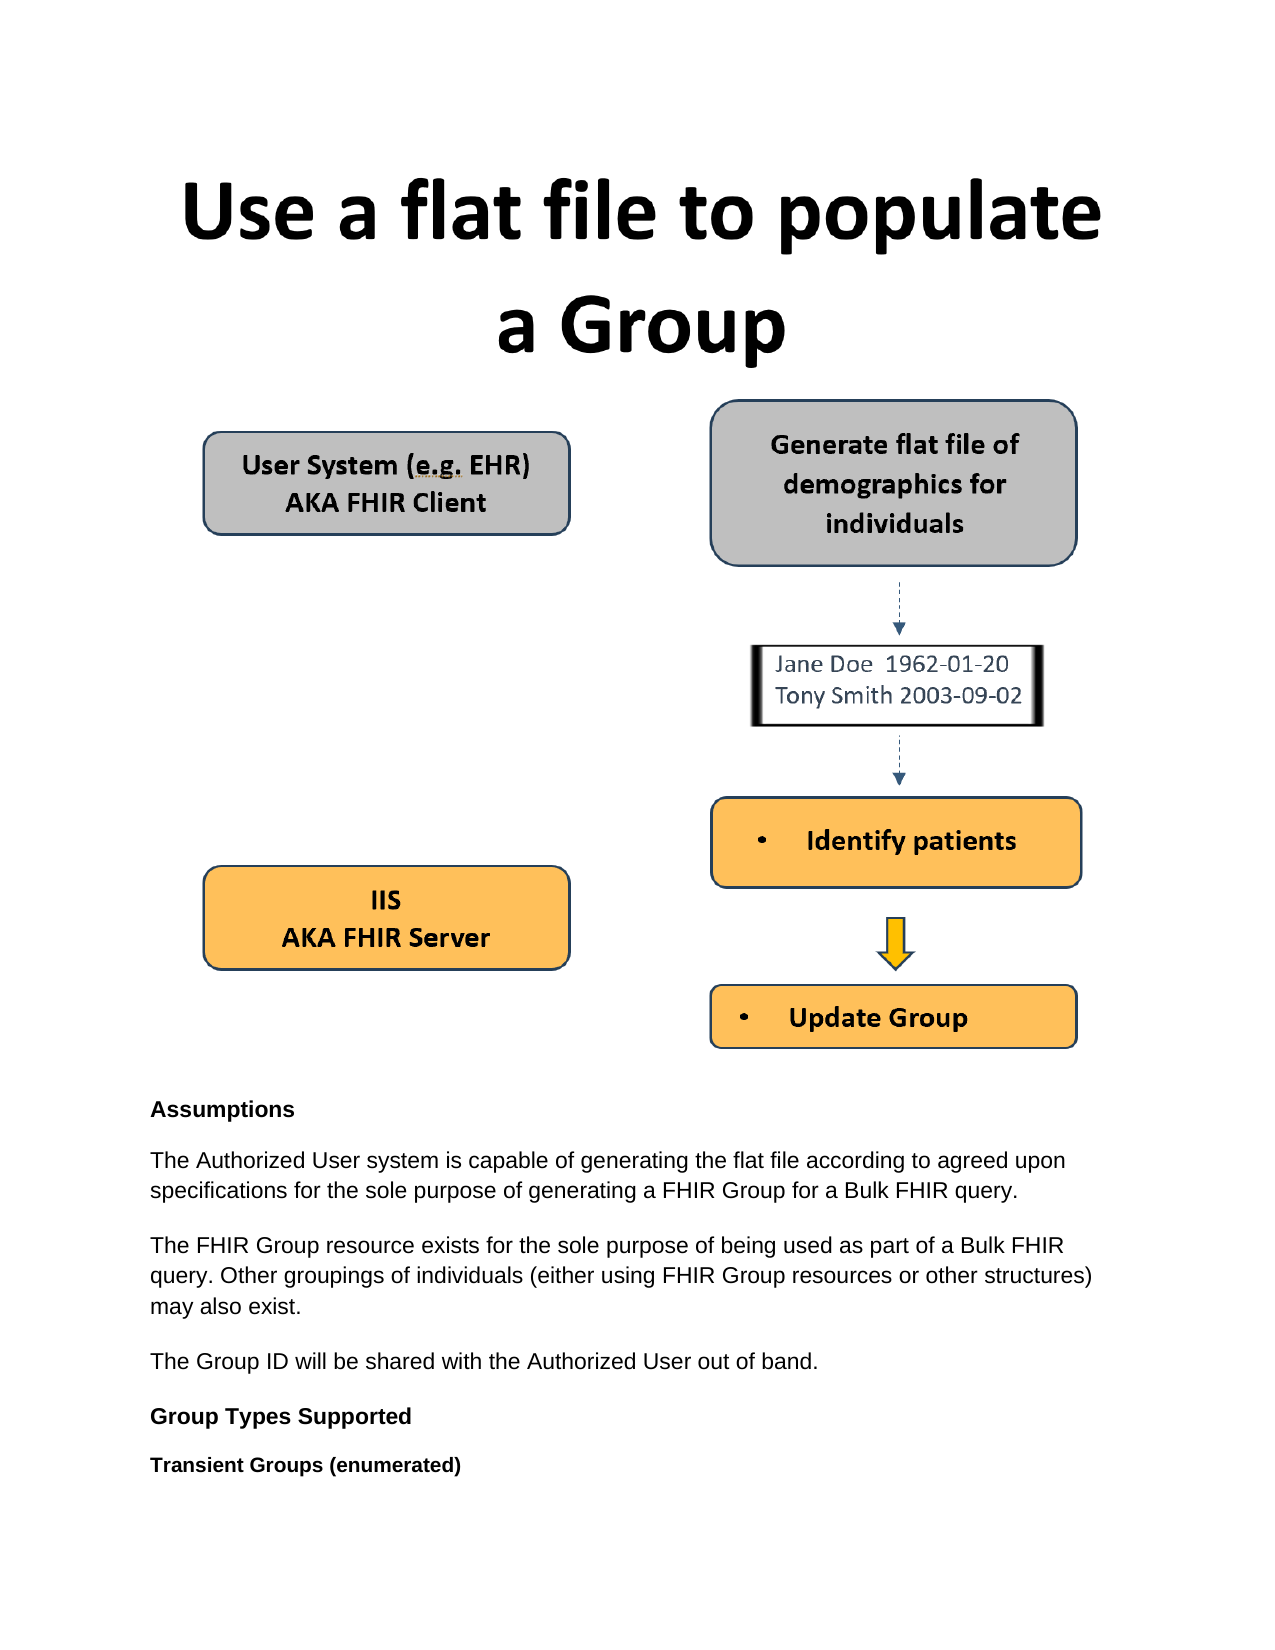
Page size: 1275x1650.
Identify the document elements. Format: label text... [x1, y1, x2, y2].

subtitle Transient Groups (enumerated) [150, 1452, 1125, 1476]
subtitle Assumptions [150, 1096, 1125, 1122]
subtitle Group Types Supported [150, 1403, 1125, 1429]
text The FHIR Group resource exists for the sole purpose of being used as part of a Bulk FHIR query. Other groupings of individuals (either using FHIR Group resources or other structures) may also exist. [150, 1232, 1125, 1319]
picture [150, 150, 1125, 1067]
text The Group ID will be shared with the Authorized User out of band. [150, 1348, 1125, 1374]
text The Authorized User system is capable of generating the flat file according to agreed upon specifications for the sole purpose of generating a FHIR Group for a Bulk FHIR query. [150, 1147, 1125, 1203]
